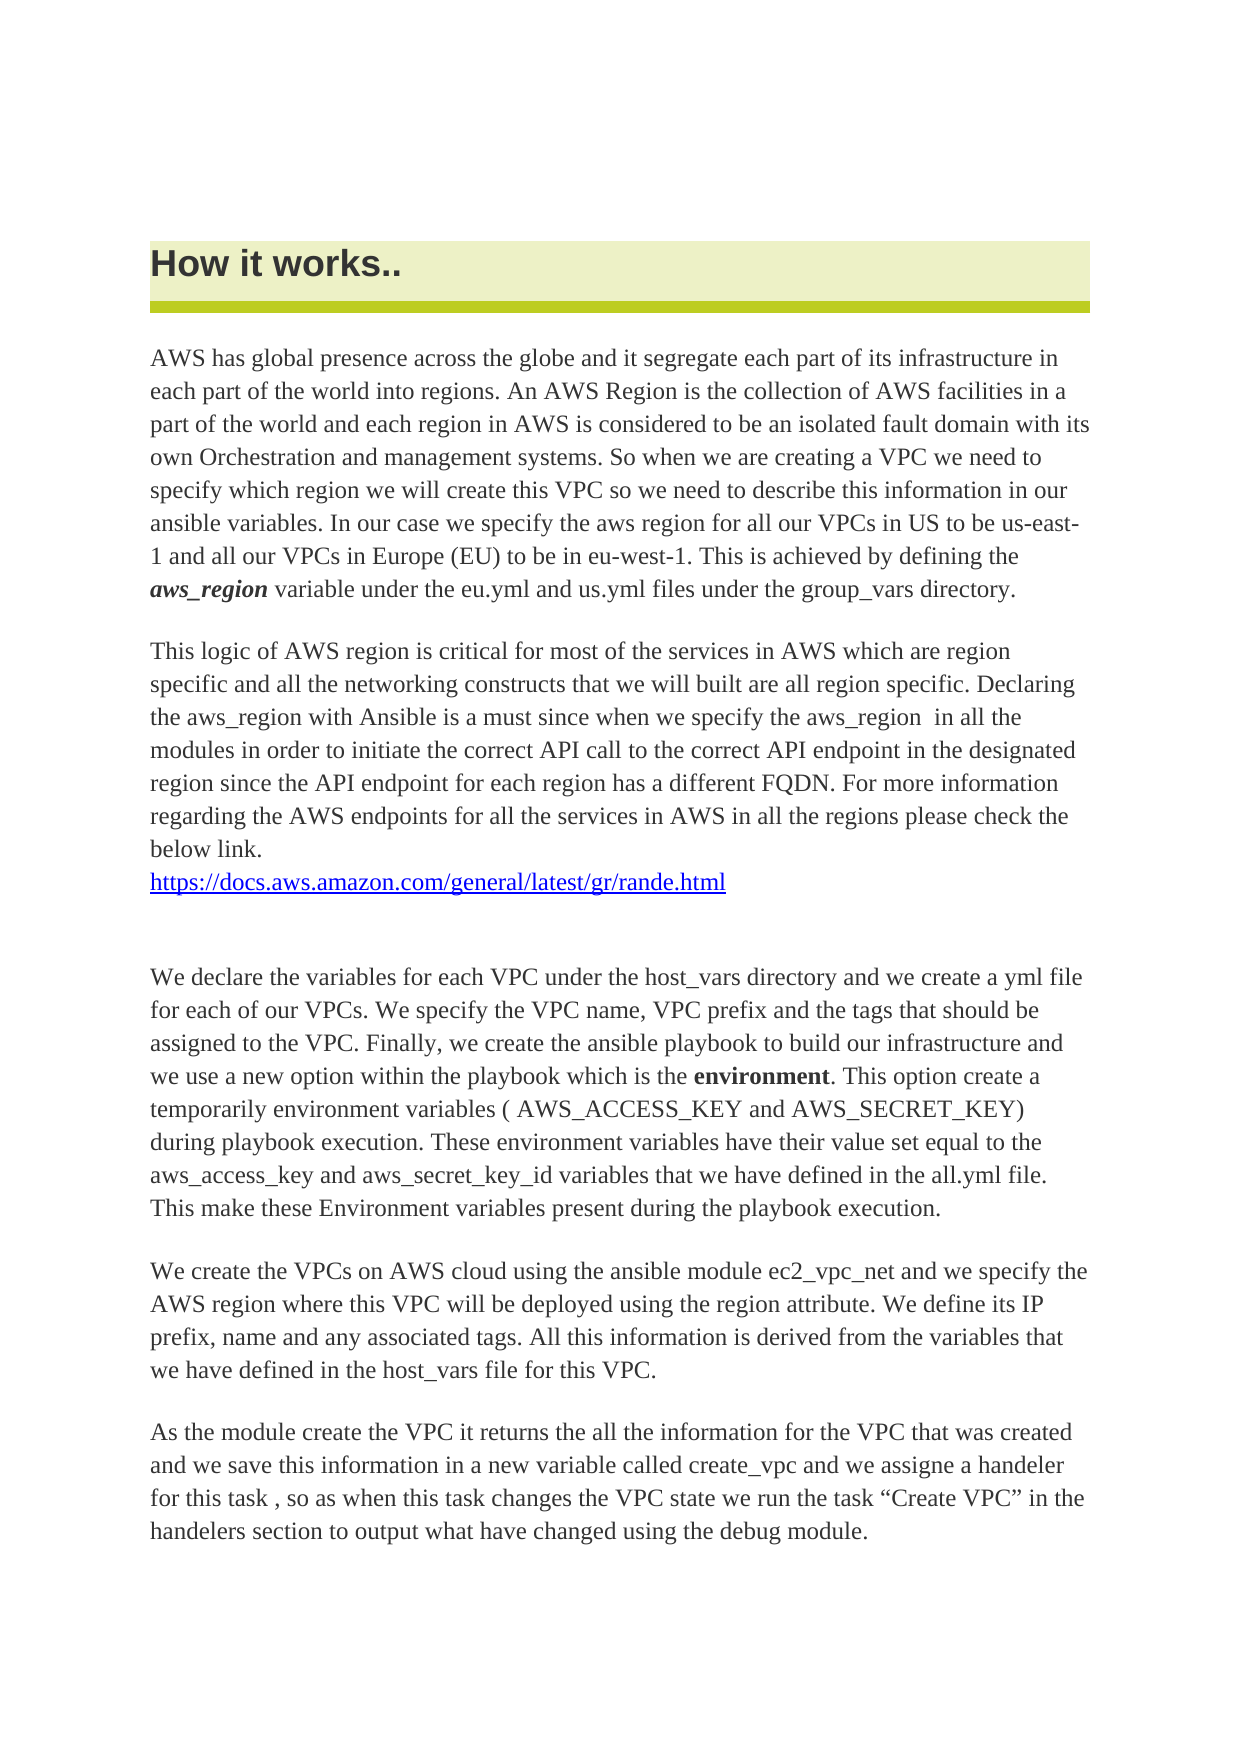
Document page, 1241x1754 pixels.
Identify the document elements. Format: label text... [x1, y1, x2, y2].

text We declare the variables for each VPC under the host_vars directory and we create a yml file for each of our VPCs. We specify the VPC name, VPC prefix and the tags that should be assigned to the VPC. Finally, we create the ansible playbook to build our infrastructure and we use a new option within the playbook which is the environment. This option create a temporarily environment variables ( AWS_ACCESS_KEY and AWS_SECRET_KEY) during playbook execution. These environment variables have their value set equal to the aws_access_key and aws_secret_key_id variables that we have defined in the all.yml file. This make these Environment variables present during the playbook execution. [150, 962, 1090, 1222]
text This logic of AWS region is critical for most of the services in AWS which are region specific and all the networking constructs that we will built are all region specific. Declaring the aws_region with Ansible is a must since when we specify the aws_region in all the modules in order to initiate the correct API call to the correct API endpoint in the designated region since the API endpoint for each region has a different FQDN. For more information regarding the AWS endpoints for all the services in AWS in all the regions please check the below link. https://docs.aws.amazon.com/general/latest/gr/rande.html [150, 636, 1090, 929]
text AWS has global presence across the globe and it segregate each part of its infrastructure in each part of the world into regions. An AWS Region is the collection of AWS facilities in a part of the world and each region in AWS is considered to be an isolated fault domain with its own Orchestration and management systems. So when we are creating a VPC we need to specify which region we will create this VPC so we need to describe this information in our ansible variables. In our case we specify the aws region for all our VPCs in US to be us-east-1 and all our VPCs in Europe (EU) to be in eu-west-1. This is achieved by defining the aws_region variable under the eu.yml and us.yml files under the group_vars directory. [150, 343, 1090, 603]
text How it works.. [150, 241, 1090, 301]
text As the module create the VPC it returns the all the information for the VPC that was created and we save this information in a new variable called create_vpc and we assigne a handeler for this task , so as when this task changes the VPC state we run the task “Create VPC” in the handelers section to output what have changed using the debug module. [150, 1417, 1090, 1545]
text We create the VPCs on AWS cloud using the ansible module ec2_vpc_net and we specify the AWS region where this VPC will be deployed using the region attribute. We define its IP prefix, name and any associated tags. All this information is derived from the variables that we have defined in the host_vars file for this VPC. [150, 1256, 1090, 1383]
